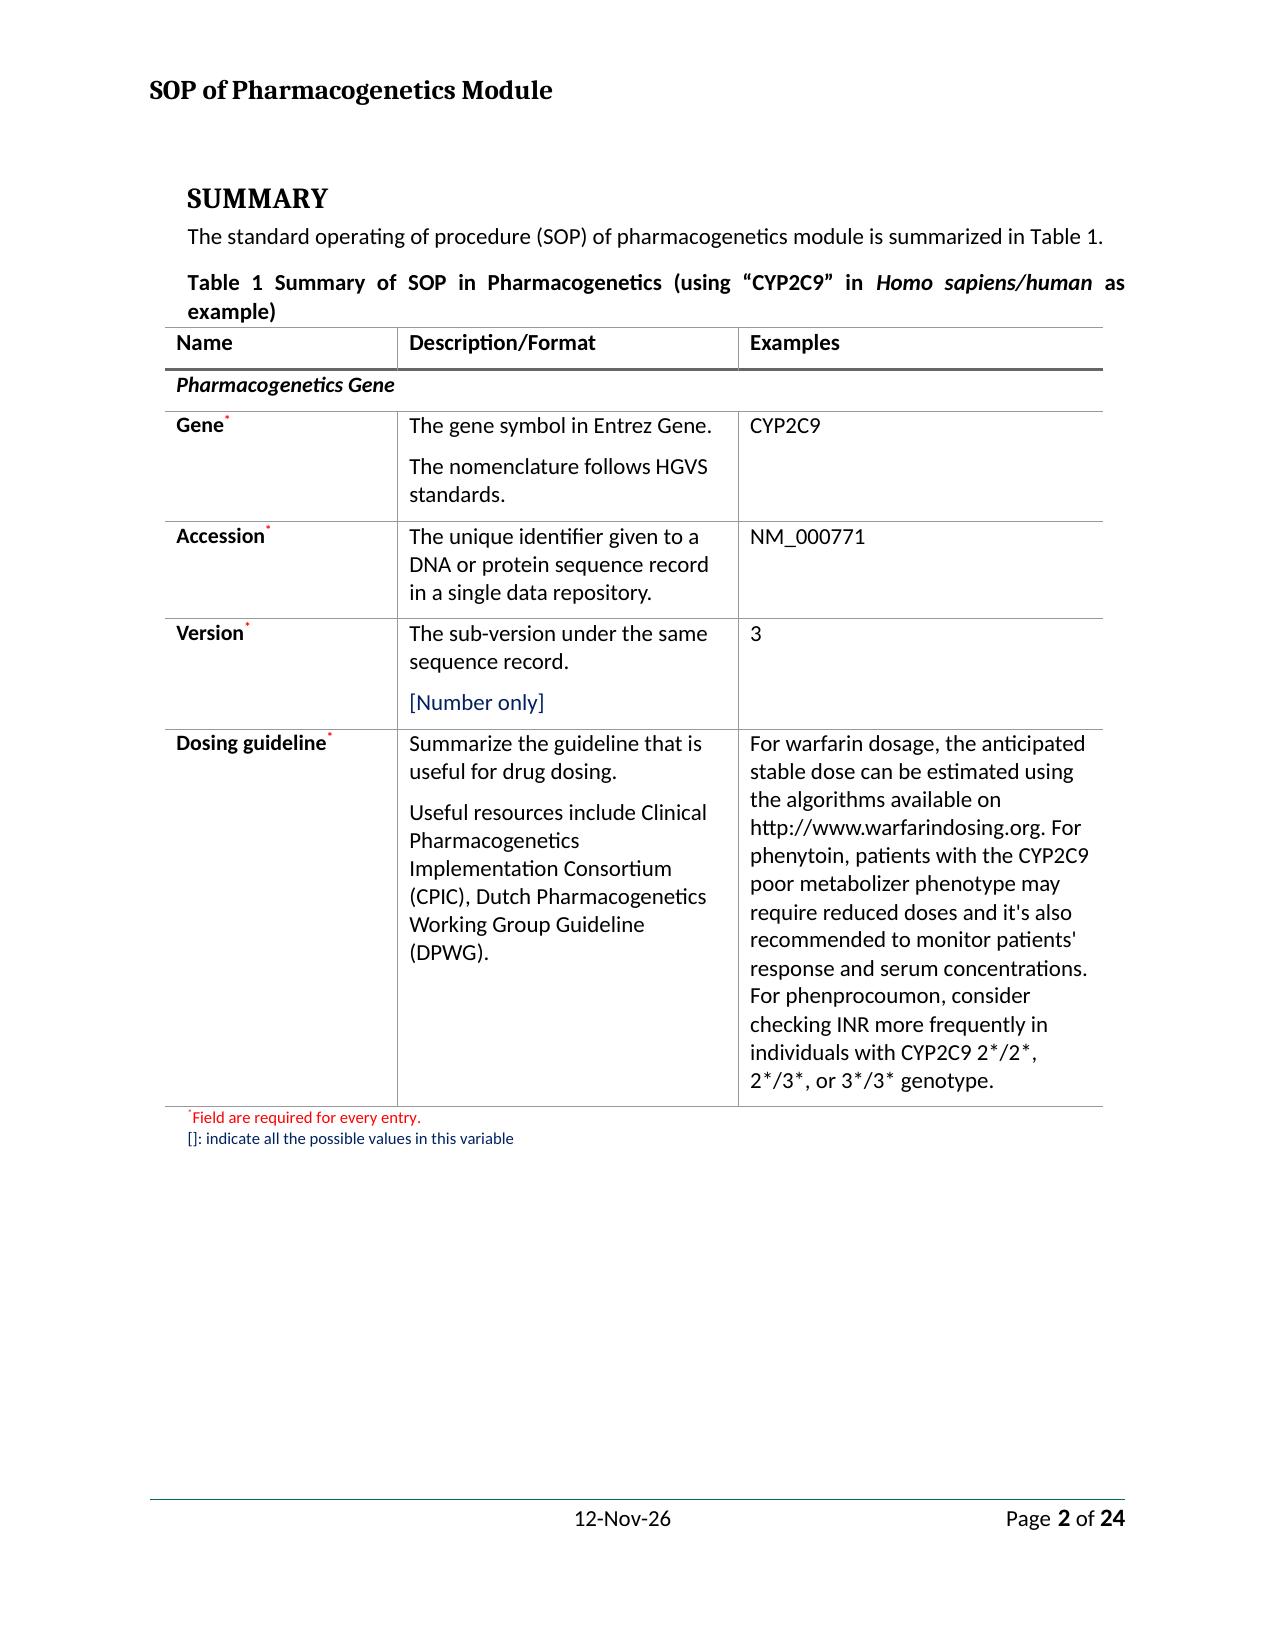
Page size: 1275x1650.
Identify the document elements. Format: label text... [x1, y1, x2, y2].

subtitle Summary [187, 183, 1125, 216]
table_cell 3 [739, 619, 1102, 728]
table_cell For warfarin dosage, the anticipated stable dose can be estimated using the algorithms available on http://www.warfarindosing.org. For phenytoin, patients with the CYP2C9 poor metabolizer phenotype may require reduced doses and it's also recommended to monitor patients' response and serum concentrations. For phenprocoumon, consider checking INR more frequently in individuals with CYP2C9 2*/2*, 2*/3*, or 3*/3* genotype. [739, 730, 1102, 1106]
table_cell NM_000771 [739, 522, 1102, 618]
table_cell The sub-version under the same sequence record. [Number only] [398, 619, 738, 728]
table_header Examples [739, 328, 1102, 368]
table_header Name [165, 328, 397, 368]
table_cell Accession* [165, 522, 397, 618]
text The standard operating of procedure (SOP) of pharmacogenetics module is summarized in Table 1. [187, 222, 1125, 250]
table_cell The gene symbol in Entrez Gene. The nomenclature follows HGVS standards. [398, 412, 738, 521]
table_cell The unique identifier given to a DNA or protein sequence record in a single data repository. [398, 522, 738, 618]
table_cell Summarize the guideline that is useful for drug dosing. Useful resources include Clinical Pharmacogenetics Implementation Consortium (CPIC), Dutch Pharmacogenetics Working Group Guideline (DPWG). [398, 730, 738, 1106]
text Table 1 Summary of SOP in Pharmacogenetics (using “CYP2C9” in Homo sapiens/human as example) [187, 268, 1125, 325]
table_cell Pharmacogenetics Gene [165, 371, 1102, 411]
text []: indicate all the possible values in this variable [187, 1128, 1125, 1149]
table_cell CYP2C9 [739, 412, 1102, 521]
table_cell Version* [165, 619, 397, 728]
table_cell Dosing guideline* [165, 730, 397, 1106]
table_header Description/Format [398, 328, 738, 368]
table_cell Gene* [165, 412, 397, 521]
text *Field are required for every entry. [187, 1107, 1125, 1128]
